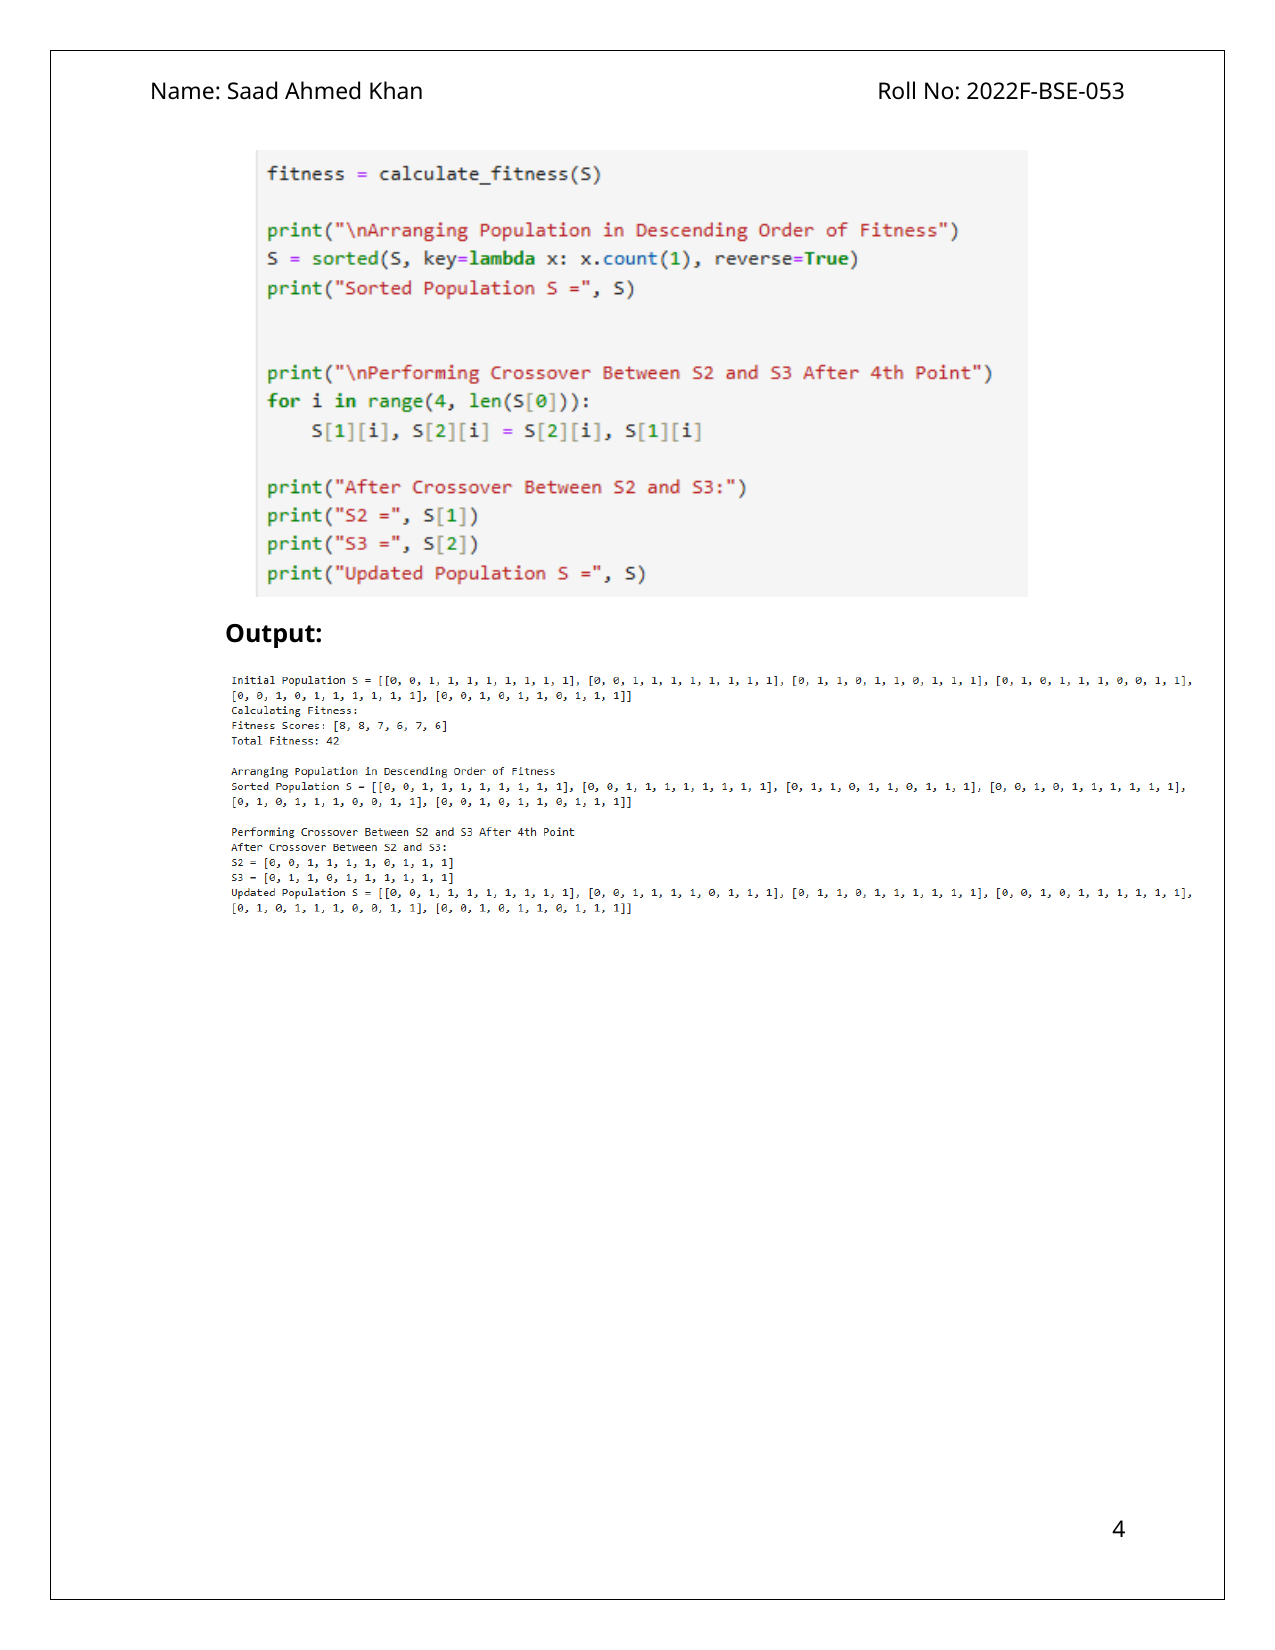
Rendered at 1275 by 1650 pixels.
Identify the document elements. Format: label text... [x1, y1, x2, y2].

picture [225, 669, 1200, 920]
text Output: [225, 616, 1125, 650]
picture [225, 150, 1029, 597]
